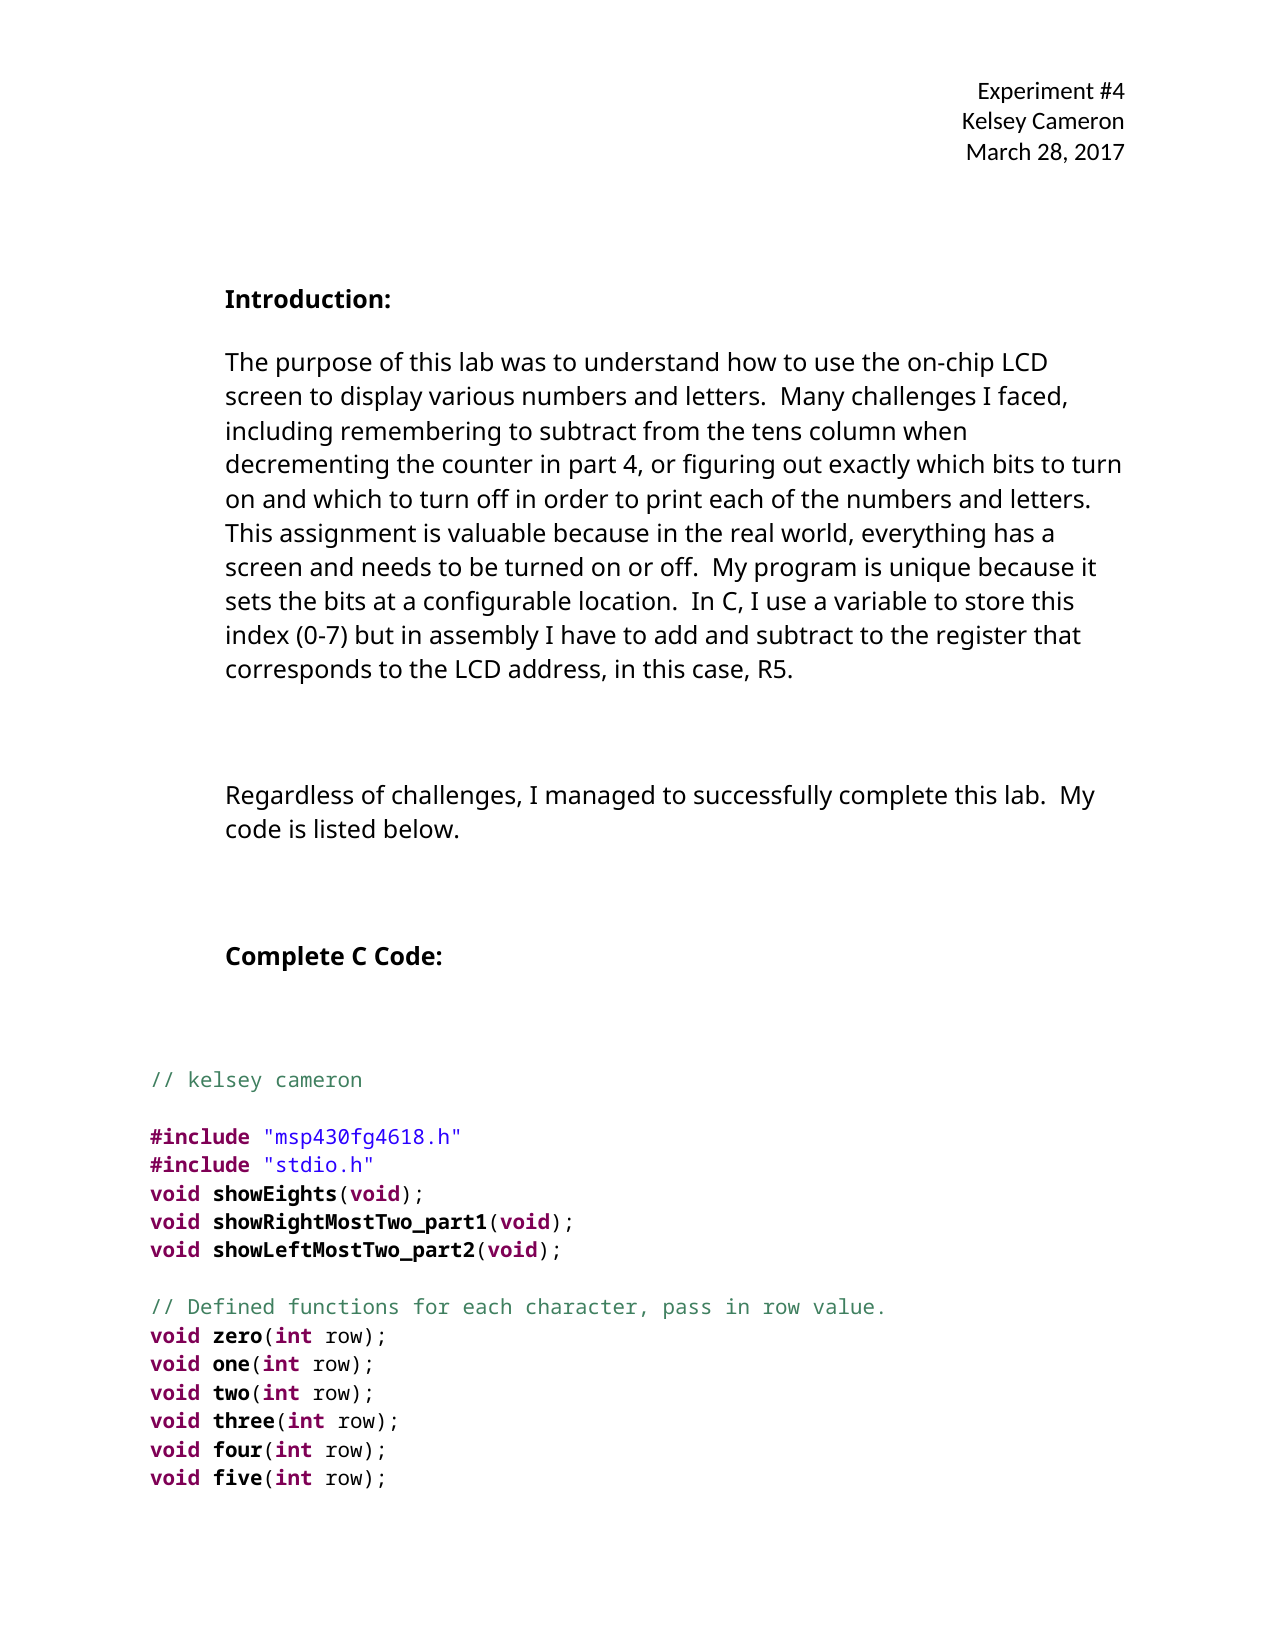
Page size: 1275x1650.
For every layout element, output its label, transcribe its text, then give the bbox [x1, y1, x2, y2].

text void two(int row); [150, 1378, 1125, 1406]
text void showRightMostTwo_part1(void); [150, 1207, 1125, 1236]
text Complete C Code: [225, 938, 1125, 973]
text void four(int row); [150, 1435, 1125, 1463]
text #include "stdio.h" [150, 1150, 1125, 1179]
text // kelsey cameron [150, 1065, 1125, 1093]
text void five(int row); [150, 1463, 1125, 1492]
text void three(int row); [150, 1406, 1125, 1435]
text void showLeftMostTwo_part2(void); [150, 1236, 1125, 1264]
text #include "msp430fg4618.h" [150, 1122, 1125, 1150]
text void zero(int row); [150, 1321, 1125, 1349]
text // Defined functions for each character, pass in row value. [150, 1292, 1125, 1321]
text The purpose of this lab was to understand how to use the on-chip LCD screen to display various numbers and letters. Many challenges I faced, including remembering to subtract from the tens column when decrementing the counter in part 4, or figuring out exactly which bits to turn on and which to turn off in order to print each of the numbers and letters. This assignment is valuable because in the real world, everything has a screen and needs to be turned on or off. My program is unique because it sets the bits at a configurable location. In C, I use a variable to store this index (0-7) but in assembly I have to add and subtract to the register that corresponds to the LCD address, in this case, R5. [225, 345, 1125, 686]
text Regardless of challenges, I managed to successfully complete this lab. My code is listed below. [225, 778, 1125, 846]
text void one(int row); [150, 1349, 1125, 1378]
text Introduction: [225, 282, 1125, 316]
text void showEights(void); [150, 1179, 1125, 1207]
